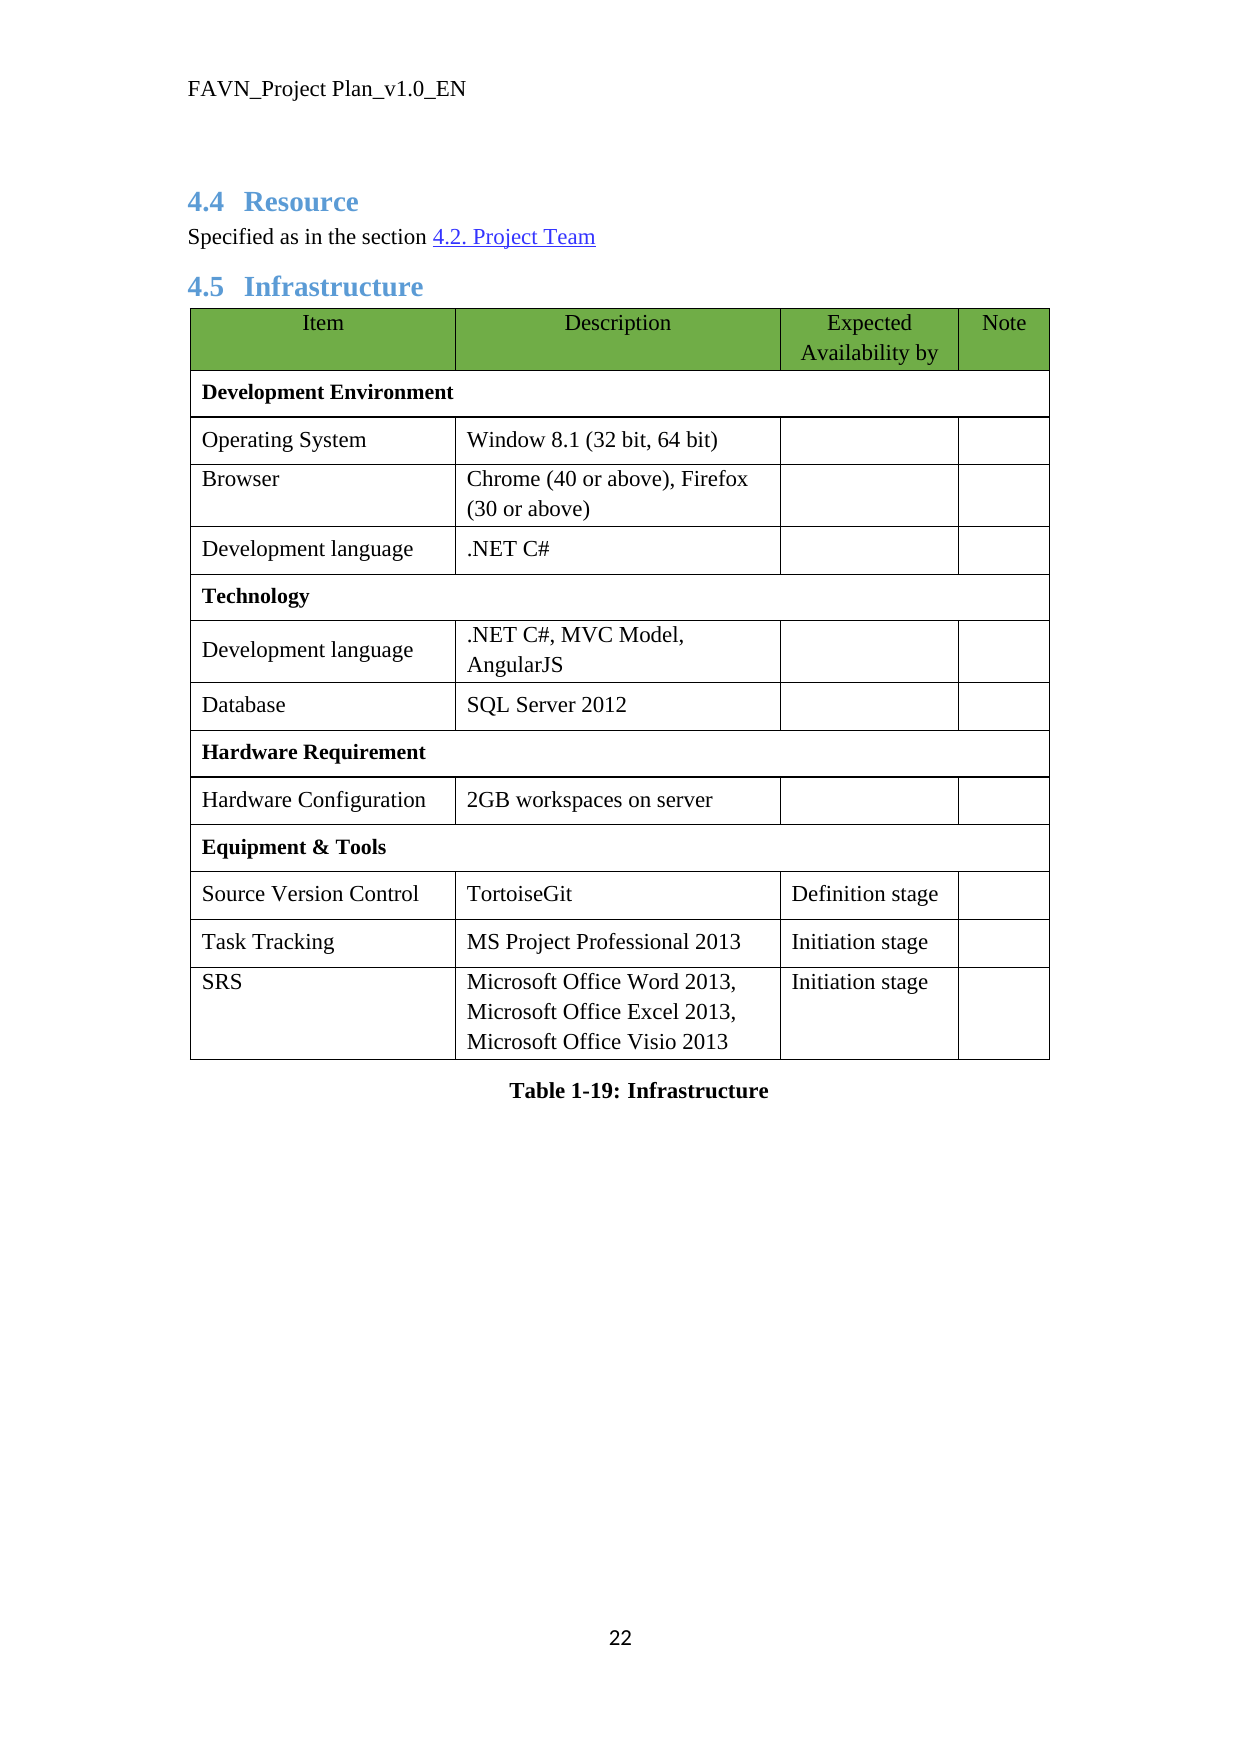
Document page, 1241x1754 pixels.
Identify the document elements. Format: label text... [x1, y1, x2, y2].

table_cell [781, 418, 958, 464]
table_cell Initiation stage [781, 968, 958, 1058]
table_cell Equipment & Tools [191, 825, 1049, 871]
table_cell Hardware Requirement [191, 731, 1049, 776]
table_cell MS Project Professional 2013 [456, 920, 780, 967]
table_cell [781, 683, 958, 730]
subtitle Infrastructure [187, 269, 1053, 303]
table_cell [959, 683, 1049, 730]
table_cell Technology [191, 575, 1049, 620]
table_cell [781, 465, 958, 526]
table_cell Microsoft Office Word 2013, Microsoft Office Excel 2013, Microsoft Office Visio 2013 [456, 968, 780, 1058]
table_cell Development Environment [191, 371, 1049, 416]
table_cell Development language [191, 621, 455, 682]
table_cell TortoiseGit [456, 872, 780, 919]
table_cell SRS [191, 968, 455, 1058]
table_cell Source Version Control [191, 872, 455, 919]
table_cell 2GB workspaces on server [456, 778, 780, 824]
table_header Description [456, 309, 780, 370]
table_header Expected Availability by [781, 309, 958, 370]
table_header Item [191, 309, 455, 370]
table_cell Definition stage [781, 872, 958, 919]
table_cell [959, 968, 1049, 1058]
table_cell [781, 621, 958, 682]
table_cell [959, 621, 1049, 682]
table_cell Initiation stage [781, 920, 958, 967]
table_cell [959, 920, 1049, 967]
table_cell Hardware Configuration [191, 778, 455, 824]
table_cell Chrome (40 or above), Firefox (30 or above) [456, 465, 780, 526]
table_cell Database [191, 683, 455, 730]
table_cell [781, 778, 958, 824]
table_cell [959, 527, 1049, 574]
table_cell [959, 778, 1049, 824]
table_cell Task Tracking [191, 920, 455, 967]
table_cell .NET C#, MVC Model, AngularJS [456, 621, 780, 682]
table_cell SQL Server 2012 [456, 683, 780, 730]
table_cell Operating System [191, 418, 455, 464]
table_cell [781, 527, 958, 574]
text Infrastructure [225, 316, 1053, 1103]
text Specified as in the section 4.2. Project Team [187, 223, 1053, 249]
table_header Note [959, 309, 1049, 370]
table_cell Window 8.1 (32 bit, 64 bit) [456, 418, 780, 464]
subtitle Resource [187, 184, 1053, 218]
table_cell [959, 418, 1049, 464]
table_cell .NET C# [456, 527, 780, 574]
table_cell Browser [191, 465, 455, 526]
table_cell [959, 872, 1049, 919]
table_cell Development language [191, 527, 455, 574]
table_cell [959, 465, 1049, 526]
